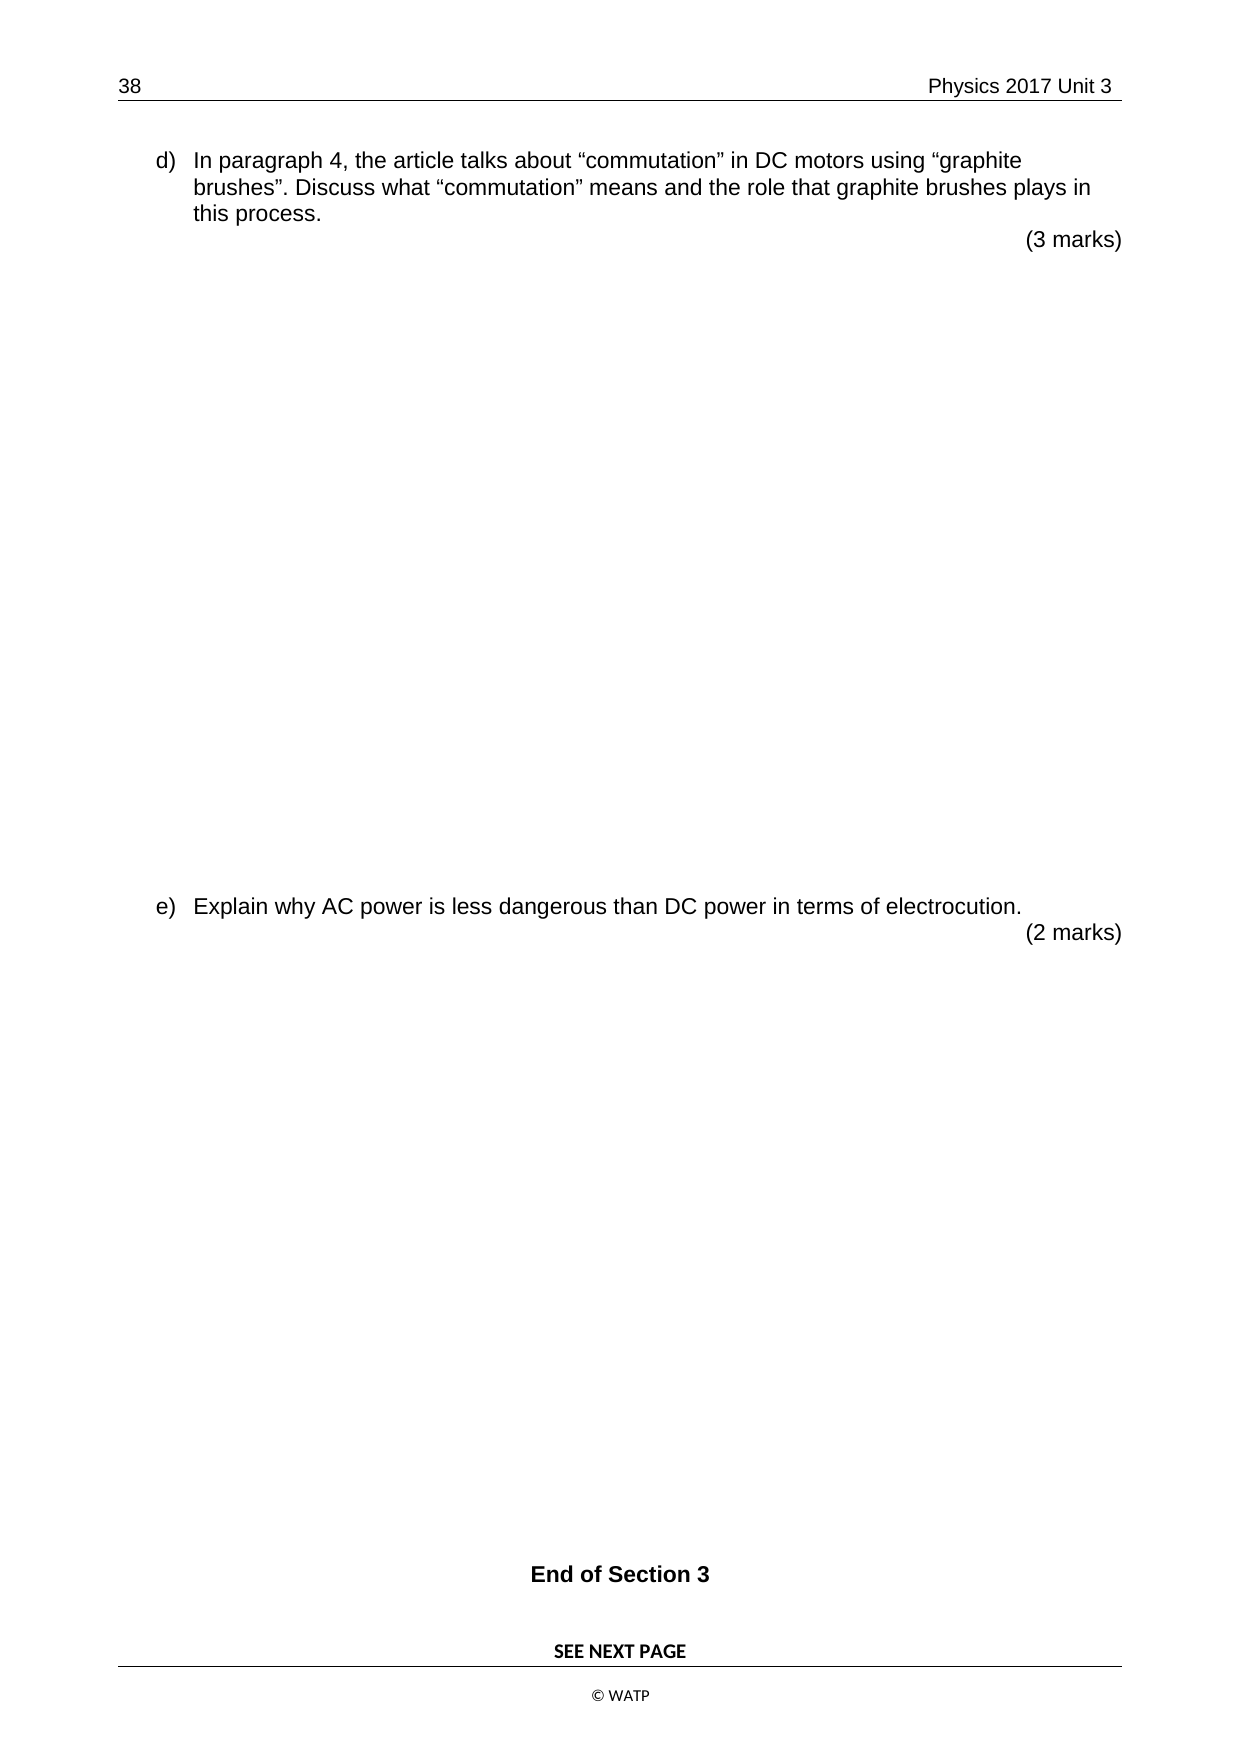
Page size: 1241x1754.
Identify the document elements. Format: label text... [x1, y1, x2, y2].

list Explain why AC power is less dangerous than DC power in terms of electrocution. [156, 893, 1122, 919]
list (2 marks) [193, 919, 1122, 946]
list In paragraph 4, the article talks about “commutation” in DC motors using “graphite brushes”. Discuss what “commutation” means and the role that graphite brushes plays in this process. [156, 147, 1122, 226]
text End of Section 3 [118, 1561, 1122, 1587]
list (3 marks) [193, 226, 1122, 253]
